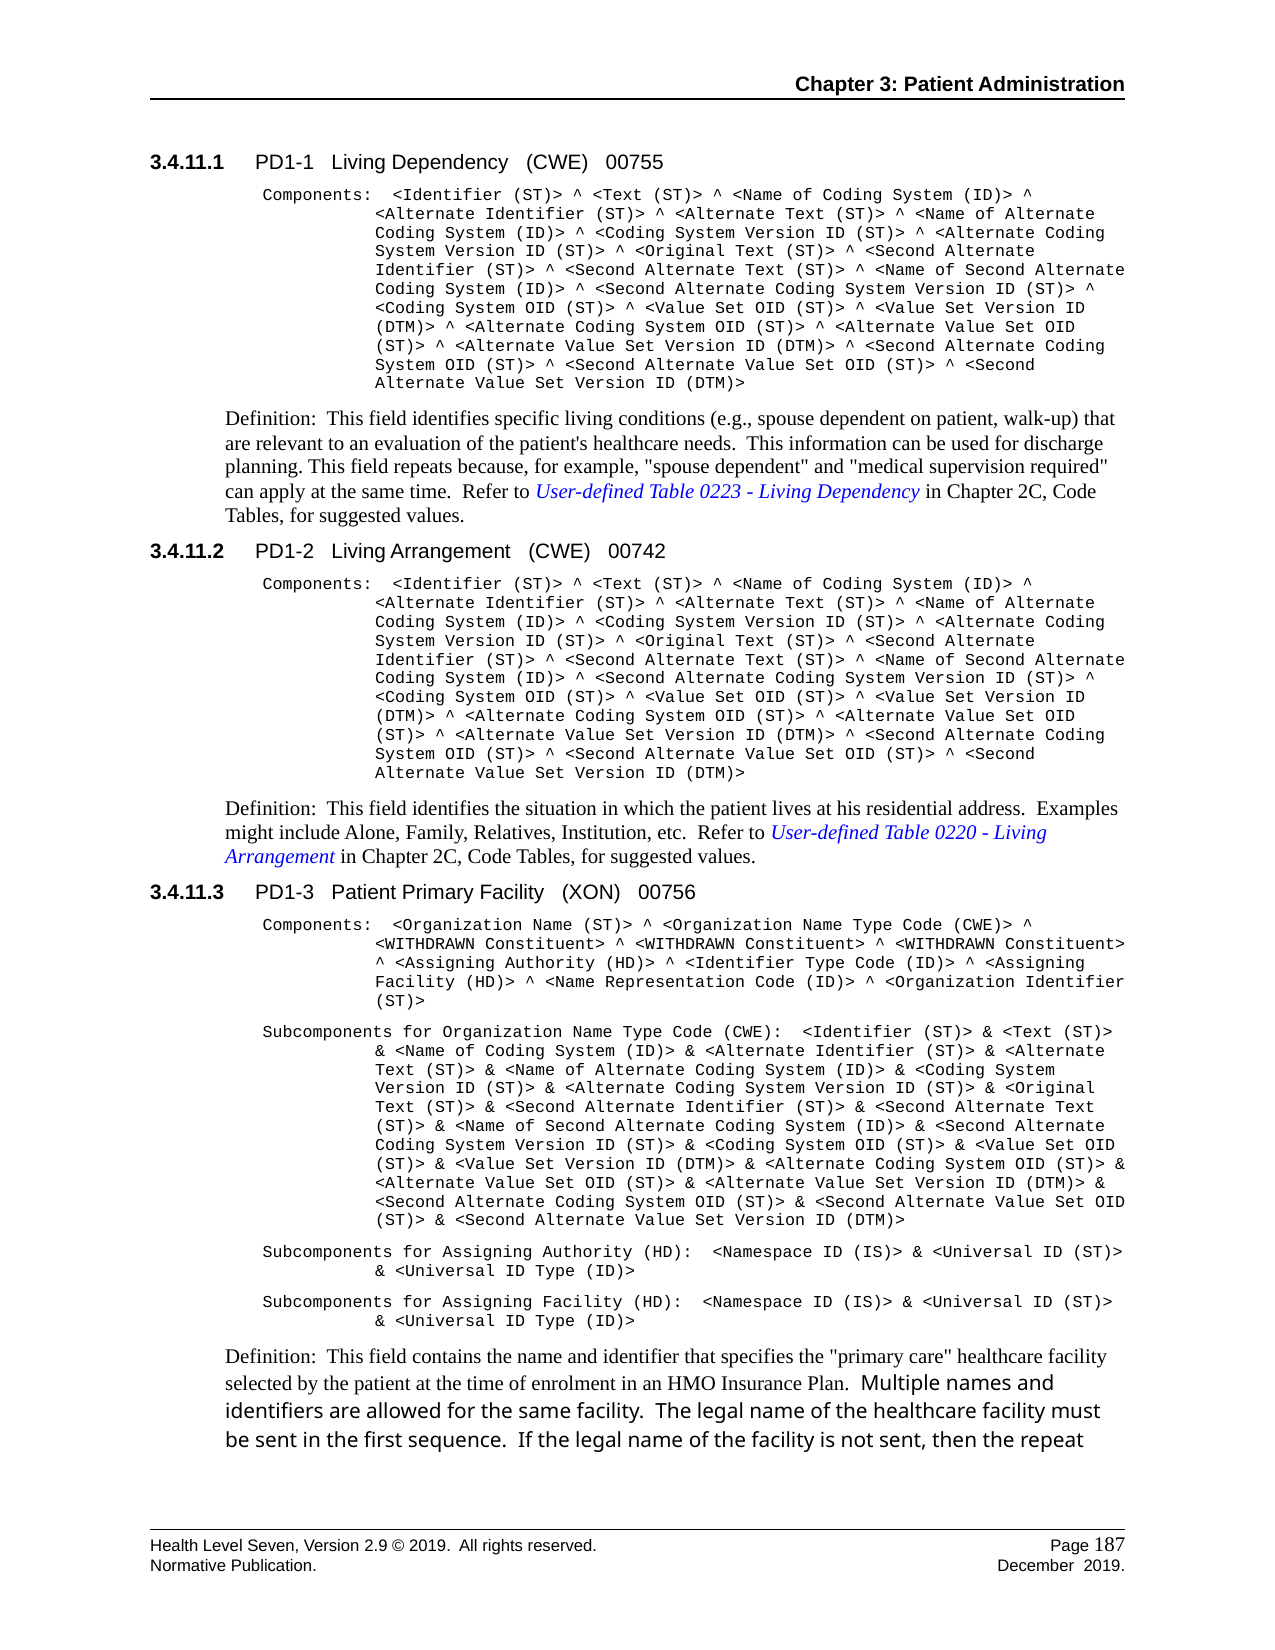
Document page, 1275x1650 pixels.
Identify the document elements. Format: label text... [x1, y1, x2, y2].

text Definition: This field identifies specific living conditions (e.g., spouse dependent on patient, walk-up) that are relevant to an evaluation of the patient's healthcare needs. This information can be used for discharge planning. This field repeats because, for example, "spouse dependent" and "medical supervision required" can apply at the same time. Refer to User-defined Table 0223 - Living Dependency in Chapter 2C, Code Tables, for suggested values. [225, 406, 1125, 527]
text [225, 1344, 1125, 1453]
text Components: <Identifier (ST)> ^ <Text (ST)> ^ <Name of Coding System (ID)> ^ <Alternate Identifier (ST)> ^ <Alternate Text (ST)> ^ <Name of Alternate Coding System (ID)> ^ <Coding System Version ID (ST)> ^ <Alternate Coding System Version ID (ST)> ^ <Original Text (ST)> ^ <Second Alternate Identifier (ST)> ^ <Second Alternate Text (ST)> ^ <Name of Second Alternate Coding System (ID)> ^ <Second Alternate Coding System Version ID (ST)> ^ <Coding System OID (ST)> ^ <Value Set OID (ST)> ^ <Value Set Version ID (DTM)> ^ <Alternate Coding System OID (ST)> ^ <Alternate Value Set OID (ST)> ^ <Alternate Value Set Version ID (DTM)> ^ <Second Alternate Coding System OID (ST)> ^ <Second Alternate Value Set OID (ST)> ^ <Second Alternate Value Set Version ID (DTM)> [262, 576, 1125, 783]
text Components: <Identifier (ST)> ^ <Text (ST)> ^ <Name of Coding System (ID)> ^ <Alternate Identifier (ST)> ^ <Alternate Text (ST)> ^ <Name of Alternate Coding System (ID)> ^ <Coding System Version ID (ST)> ^ <Alternate Coding System Version ID (ST)> ^ <Original Text (ST)> ^ <Second Alternate Identifier (ST)> ^ <Second Alternate Text (ST)> ^ <Name of Second Alternate Coding System (ID)> ^ <Second Alternate Coding System Version ID (ST)> ^ <Coding System OID (ST)> ^ <Value Set OID (ST)> ^ <Value Set Version ID (DTM)> ^ <Alternate Coding System OID (ST)> ^ <Alternate Value Set OID (ST)> ^ <Alternate Value Set Version ID (DTM)> ^ <Second Alternate Coding System OID (ST)> ^ <Second Alternate Value Set OID (ST)> ^ <Second Alternate Value Set Version ID (DTM)> [262, 186, 1125, 394]
text Subcomponents for Assigning Authority (HD): <Namespace ID (IS)> & <Universal ID (ST)> & <Universal ID Type (ID)> [262, 1243, 1125, 1281]
text Components: <Organization Name (ST)> ^ <Organization Name Type Code (CWE)> ^ <WITHDRAWN Constituent> ^ <WITHDRAWN Constituent> ^ <WITHDRAWN Constituent> ^ <Assigning Authority (HD)> ^ <Identifier Type Code (ID)> ^ <Assigning Facility (HD)> ^ <Name Representation Code (ID)> ^ <Organization Identifier (ST)> [262, 917, 1125, 1011]
subtitle PD1-1 Living Dependency (CWE) 00755 [150, 150, 1125, 174]
text Subcomponents for Organization Name Type Code (CWE): <Identifier (ST)> & <Text (ST)> & <Name of Coding System (ID)> & <Alternate Identifier (ST)> & <Alternate Text (ST)> & <Name of Alternate Coding System (ID)> & <Coding System Version ID (ST)> & <Alternate Coding System Version ID (ST)> & <Original Text (ST)> & <Second Alternate Identifier (ST)> & <Second Alternate Text (ST)> & <Name of Second Alternate Coding System (ID)> & <Second Alternate Coding System Version ID (ST)> & <Coding System OID (ST)> & <Value Set OID (ST)> & <Value Set Version ID (DTM)> & <Alternate Coding System OID (ST)> & <Alternate Value Set OID (ST)> & <Alternate Value Set Version ID (DTM)> & <Second Alternate Coding System OID (ST)> & <Second Alternate Value Set OID (ST)> & <Second Alternate Value Set Version ID (DTM)> [262, 1023, 1125, 1231]
text Subcomponents for Assigning Facility (HD): <Namespace ID (IS)> & <Universal ID (ST)> & <Universal ID Type (ID)> [262, 1293, 1125, 1331]
subtitle PD1-2 Living Arrangement (CWE) 00742 [150, 539, 1125, 563]
subtitle PD1-3 Patient Primary Facility (XON) 00756 [150, 880, 1125, 904]
text Definition: This field identifies the situation in which the patient lives at his residential address. Examples might include Alone, Family, Relatives, Institution, etc. Refer to User-defined Table 0220 - Living Arrangement in Chapter 2C, Code Tables, for suggested values. [225, 796, 1125, 868]
